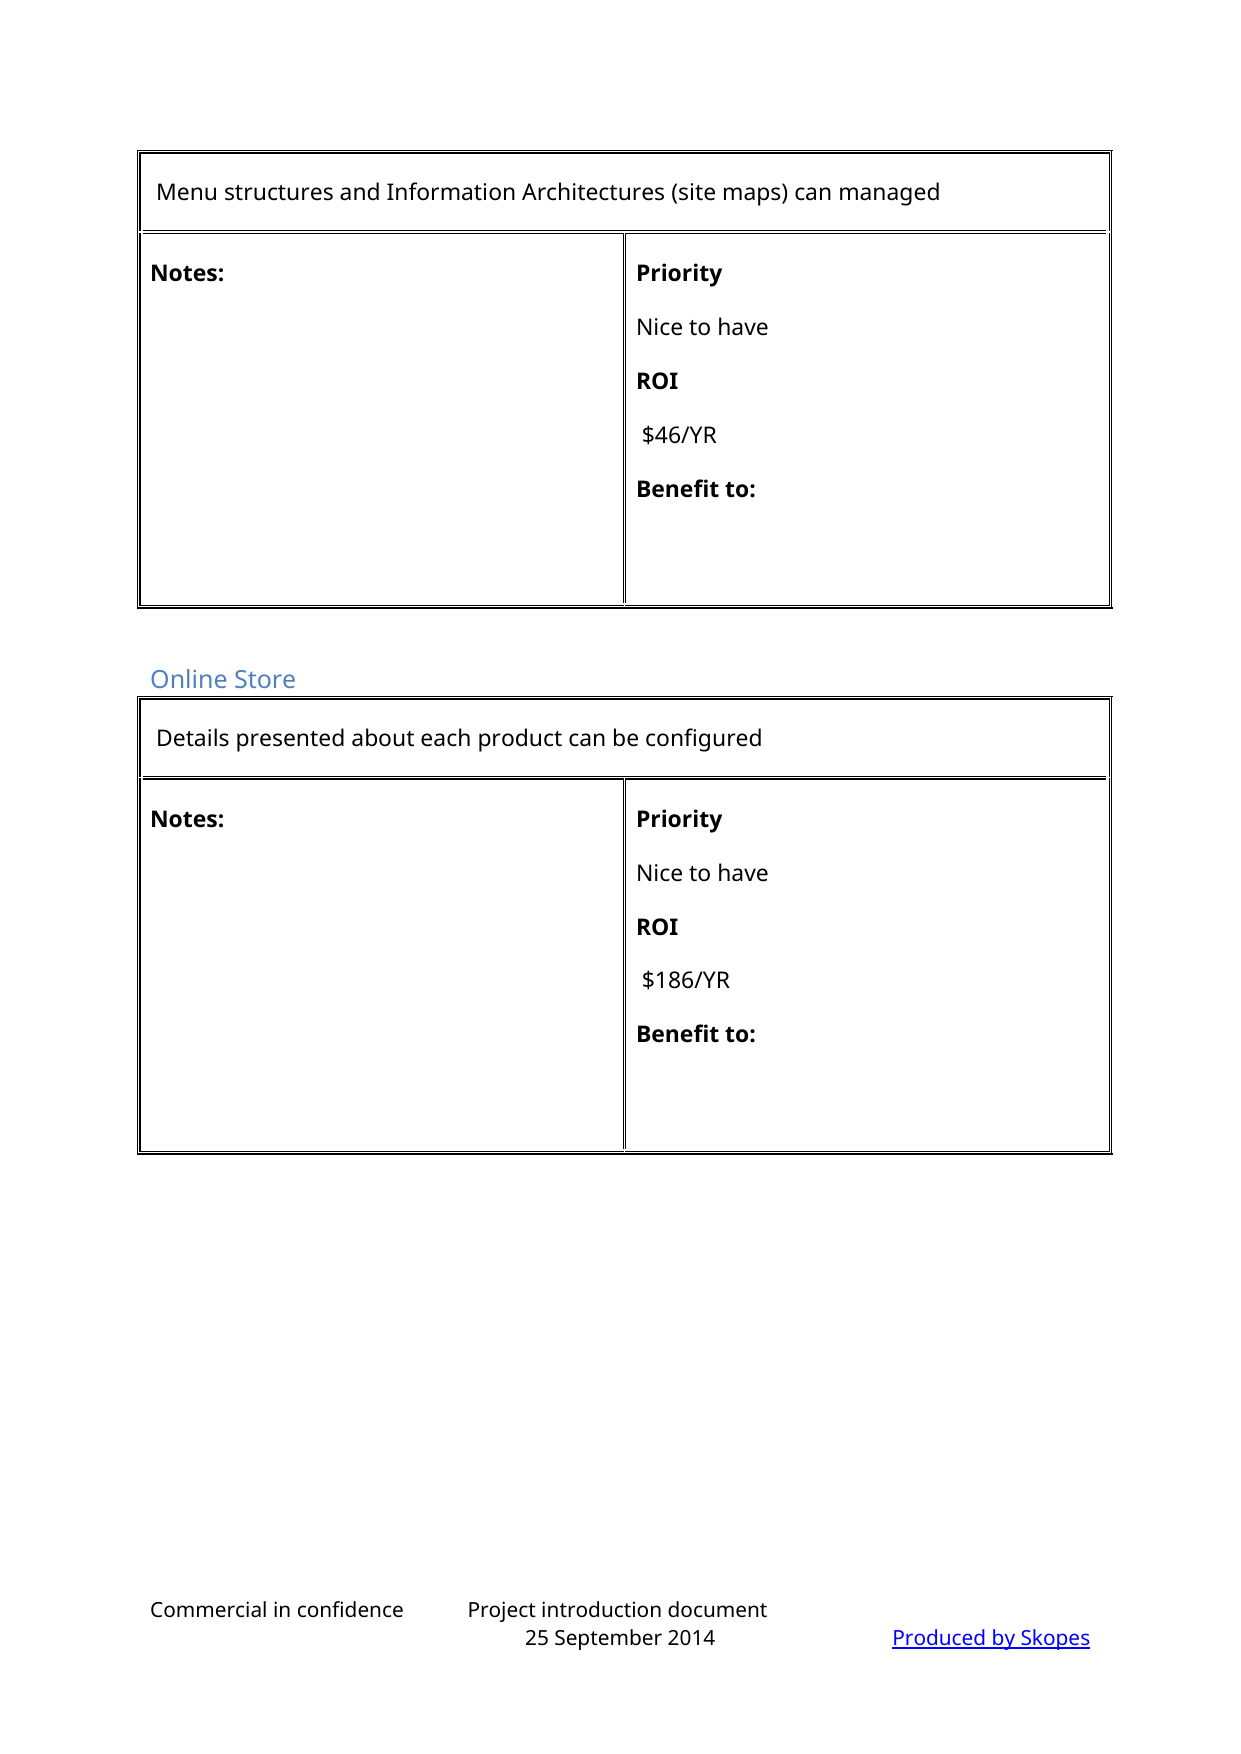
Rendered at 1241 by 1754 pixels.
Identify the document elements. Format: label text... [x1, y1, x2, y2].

table_cell Priority Nice to have ROI $46/YR Benefit to: [625, 230, 1111, 605]
table_header Details presented about each product can be configured [141, 700, 1109, 776]
text Online Store [150, 662, 1090, 696]
table_cell Priority Nice to have ROI $186/YR Benefit to: [625, 776, 1111, 1151]
table_header Menu structures and Information Architectures (site maps) can managed [141, 154, 1109, 230]
table_cell Notes: [139, 776, 624, 1151]
table_cell Notes: [139, 230, 624, 605]
